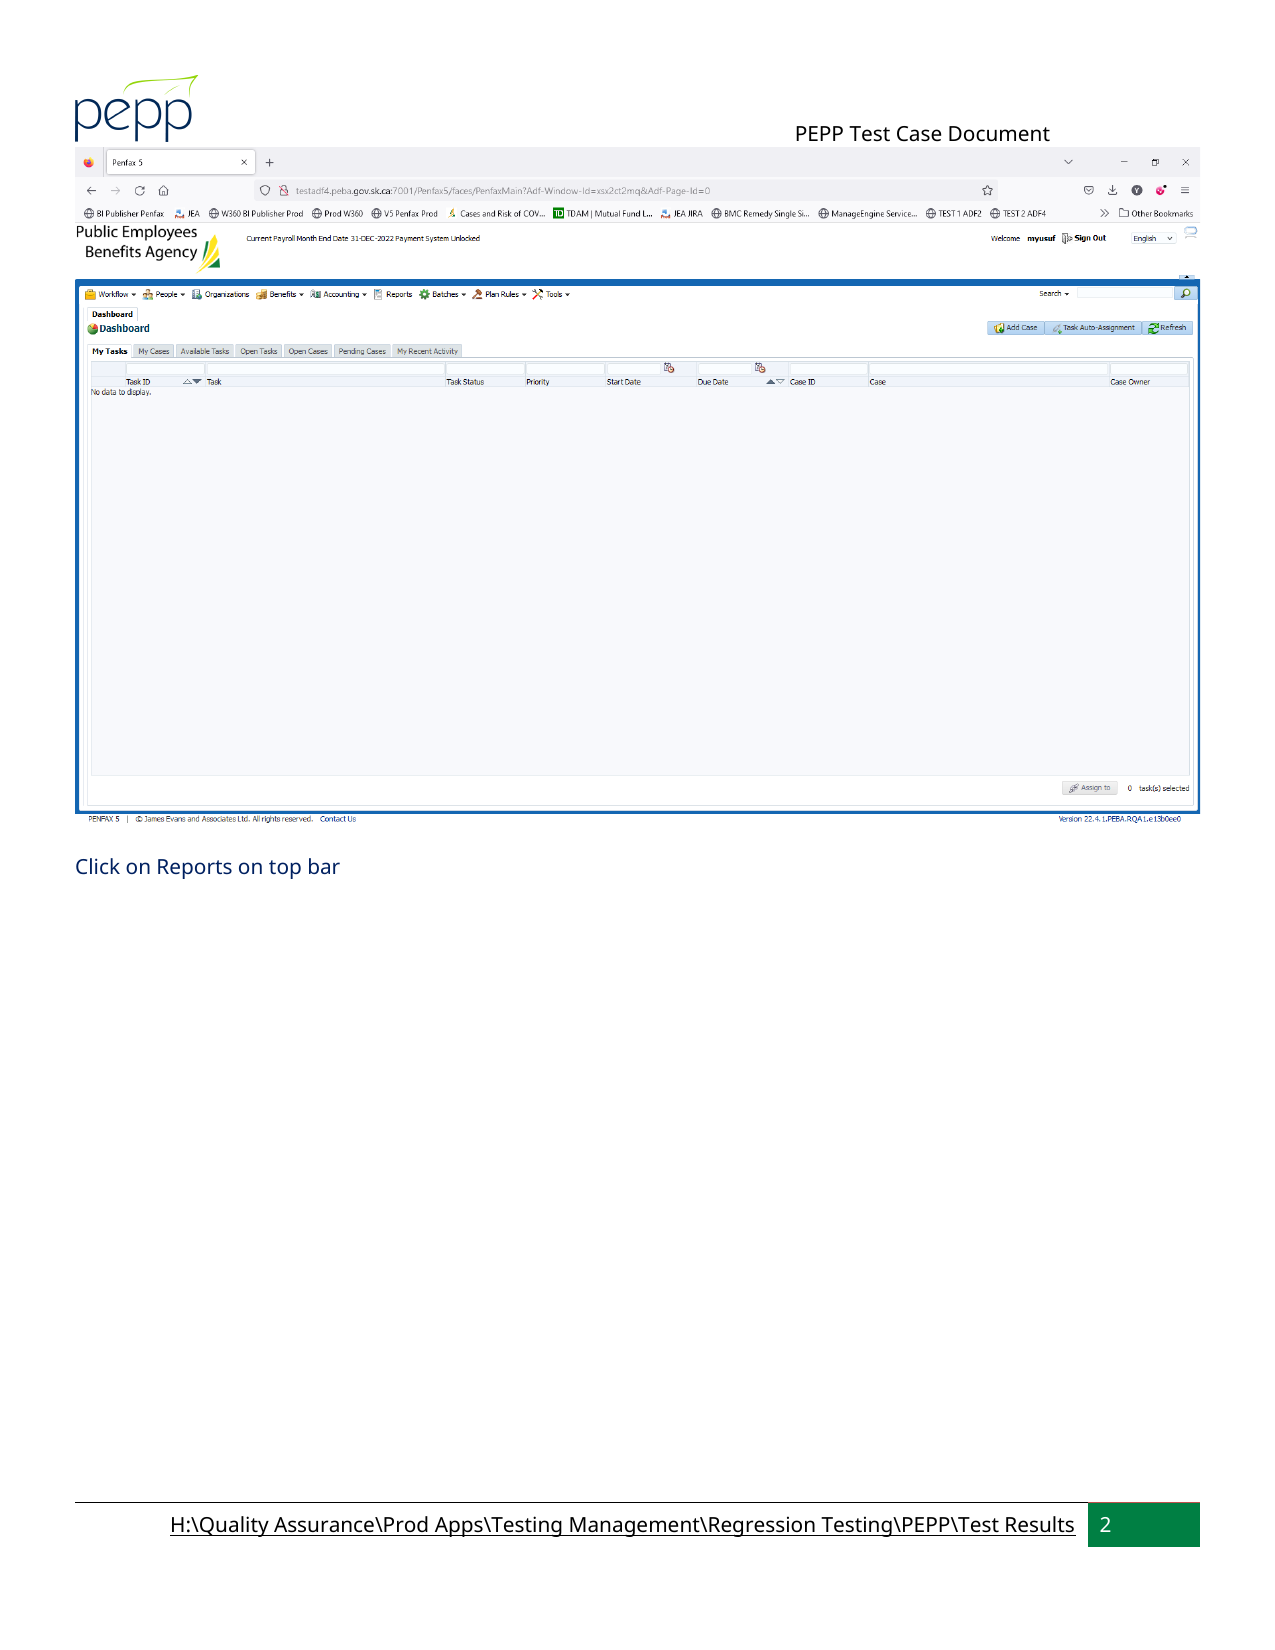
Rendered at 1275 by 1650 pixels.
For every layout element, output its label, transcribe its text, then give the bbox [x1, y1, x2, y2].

picture [75, 75, 199, 142]
text Click on Reports on top bar [75, 852, 1200, 881]
picture [75, 147, 1200, 824]
